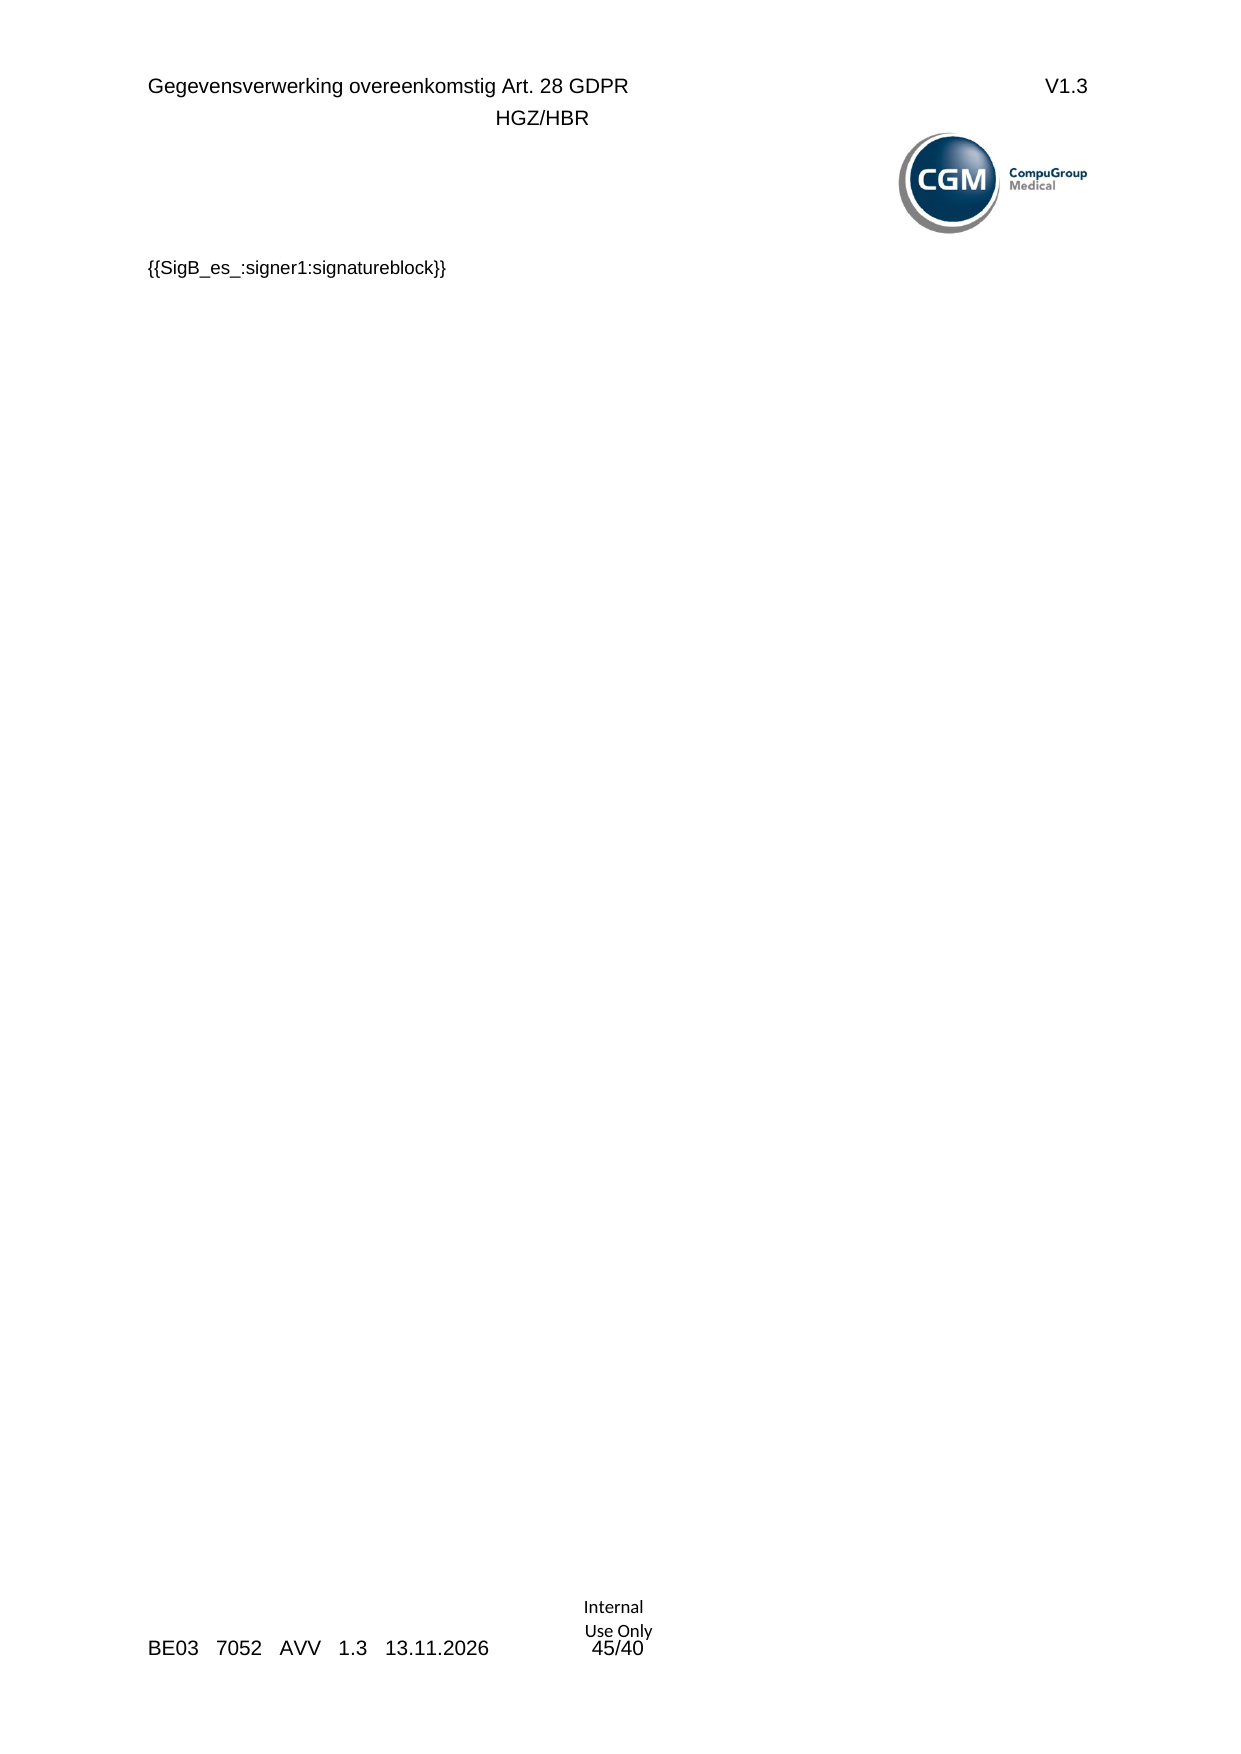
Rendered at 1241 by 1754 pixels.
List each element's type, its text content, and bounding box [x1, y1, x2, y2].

picture [897, 131, 1089, 235]
text {{SigB_es_:signer1:signatureblock}} [148, 257, 1093, 278]
